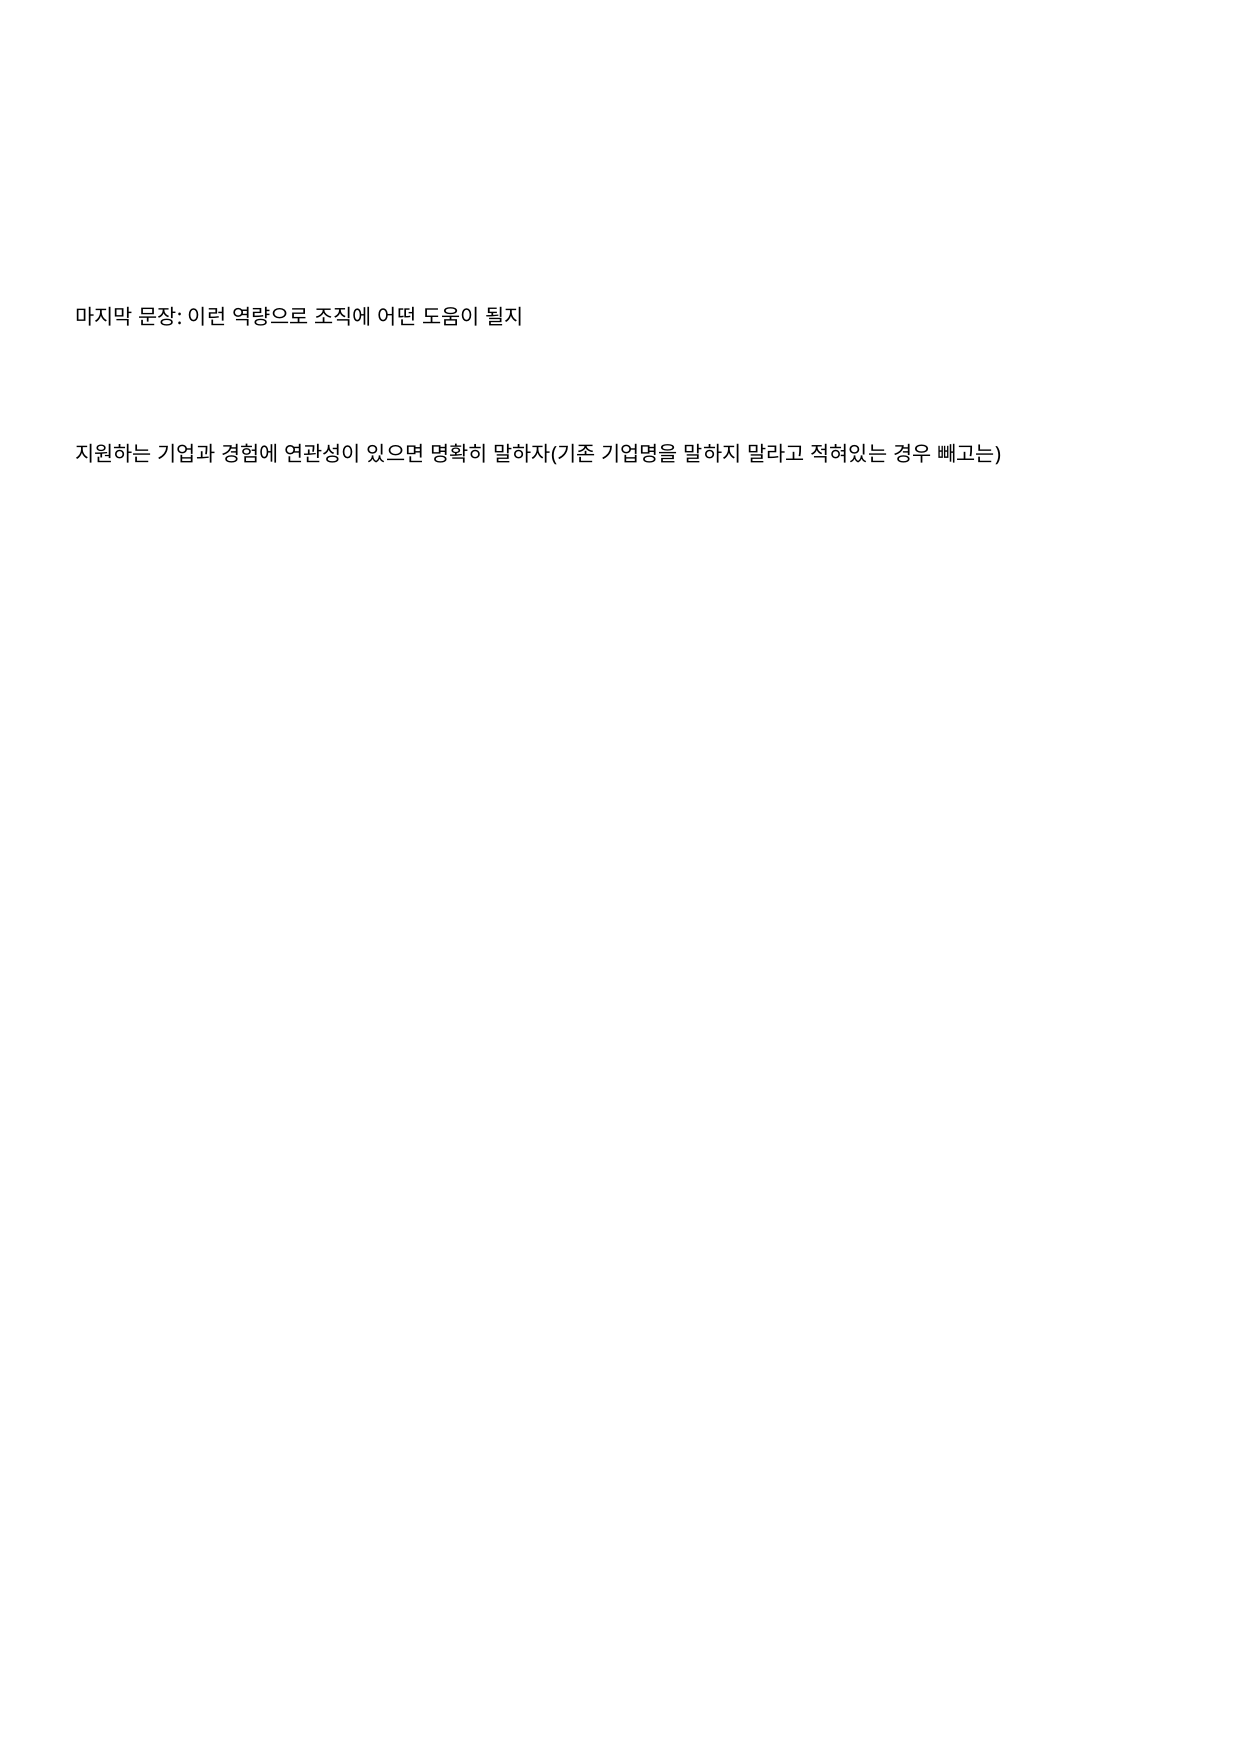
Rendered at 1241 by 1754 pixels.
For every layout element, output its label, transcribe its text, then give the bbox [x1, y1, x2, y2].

text 지원하는 기업과 경험에 연관성이 있으면 명확히 말하자(기존 기업명을 말하지 말라고 적혀있는 경우 빼고는) [75, 438, 1165, 468]
text 마지막 문장: 이런 역량으로 조직에 어떤 도움이 될지 [75, 301, 1165, 331]
